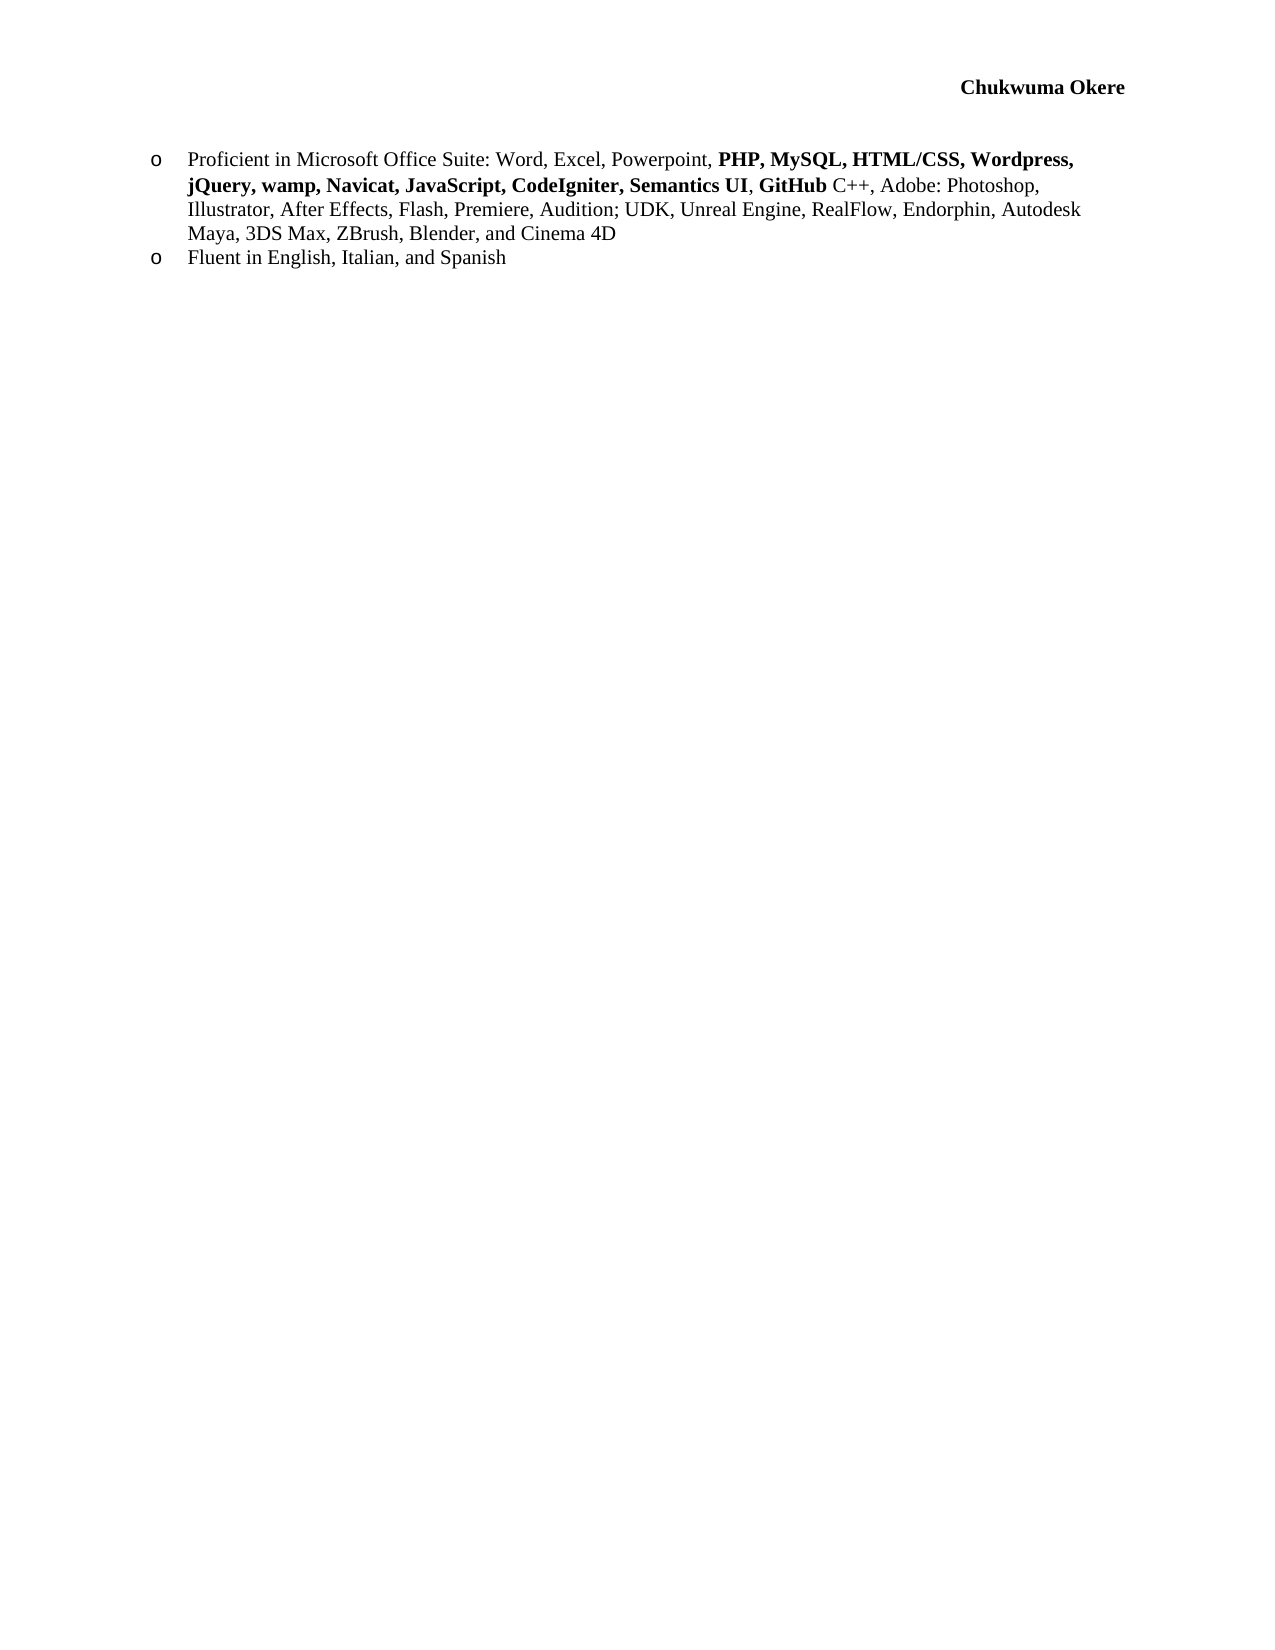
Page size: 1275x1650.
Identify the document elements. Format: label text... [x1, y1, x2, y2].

list Proficient in Microsoft Office Suite: Word, Excel, Powerpoint, PHP, MySQL, HTML/CSS, Wordpress, jQuery, wamp, Navicat, JavaScript, CodeIgniter, Semantics UI, GitHub C++, Adobe: Photoshop, Illustrator, After Effects, Flash, Premiere, Audition; UDK, Unreal Engine, RealFlow, Endorphin, Autodesk Maya, 3DS Max, ZBrush, Blender, and Cinema 4D [150, 147, 1125, 245]
list Fluent in English, Italian, and Spanish [150, 245, 1125, 271]
